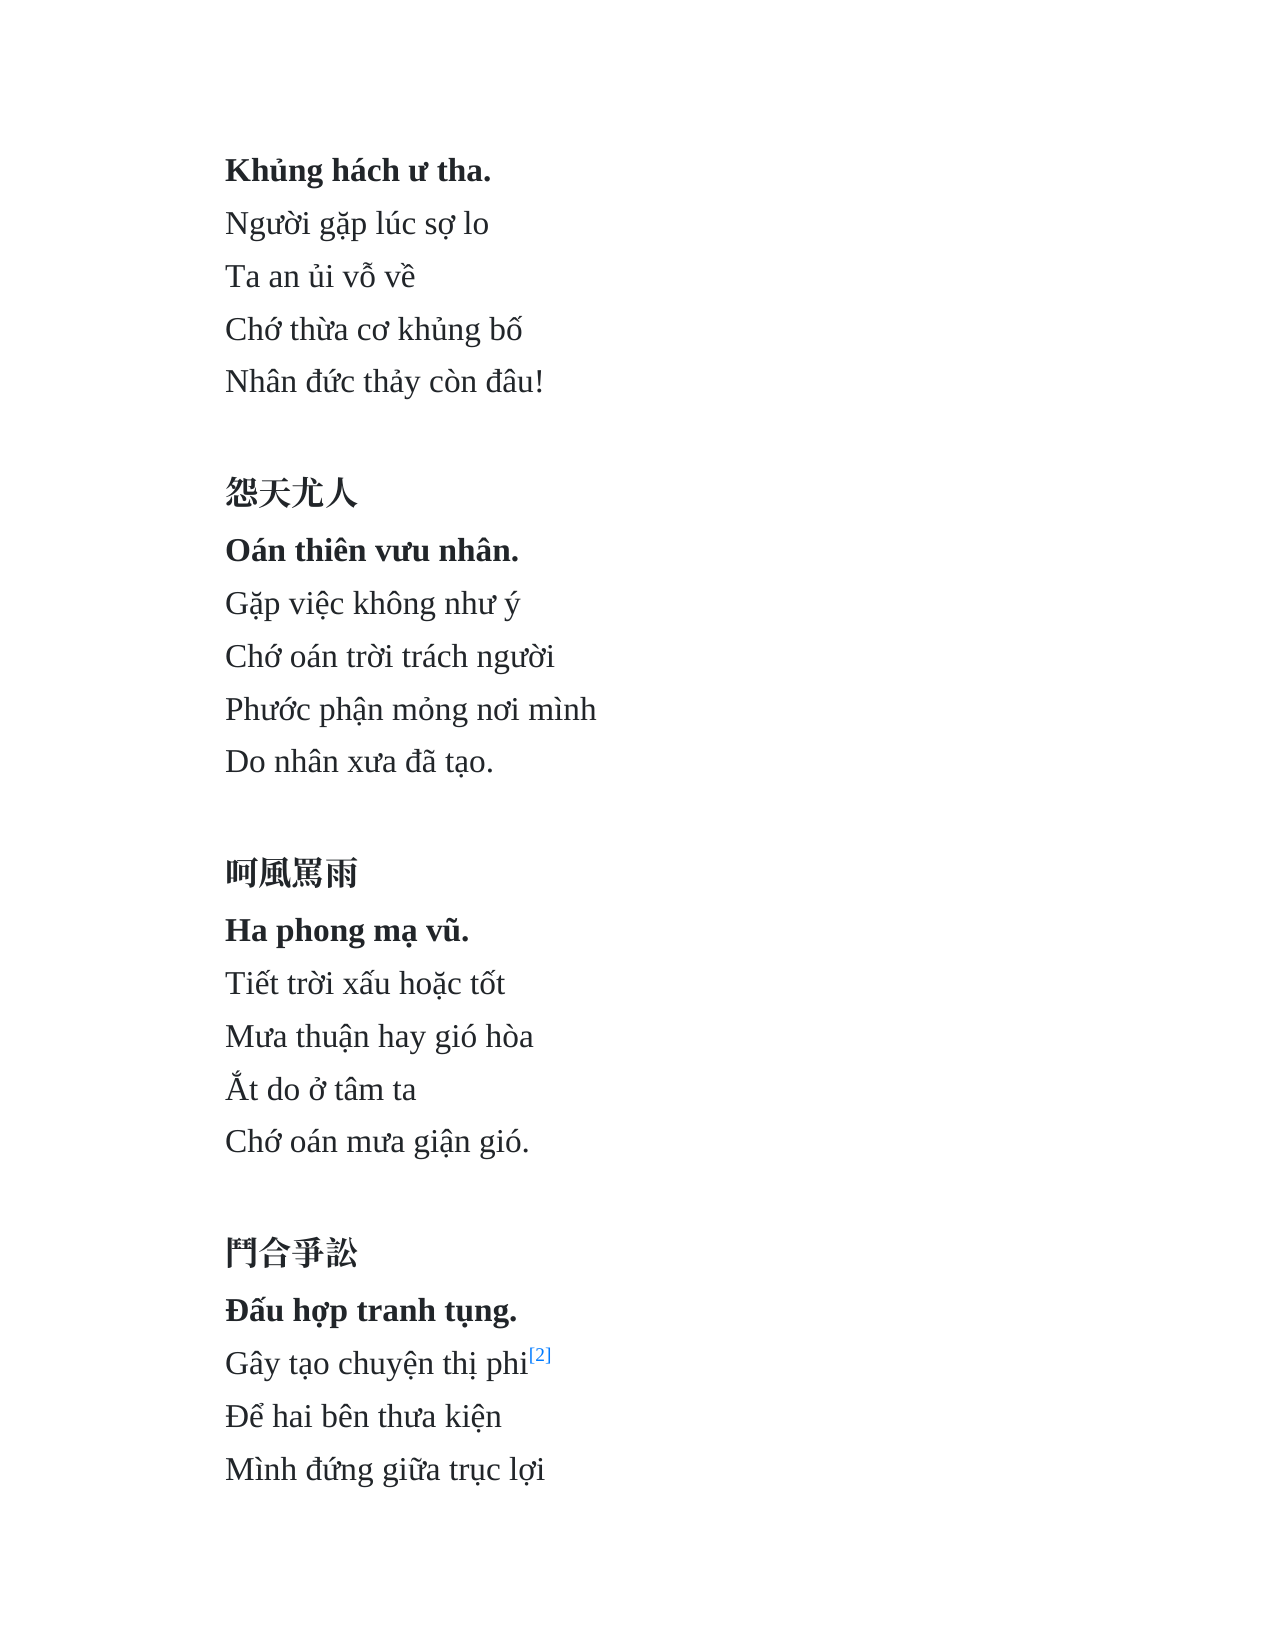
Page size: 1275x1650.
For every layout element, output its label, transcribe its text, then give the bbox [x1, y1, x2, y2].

text Chớ thừa cơ khủng bố [150, 309, 1125, 347]
text Ta an ủi vỗ về [150, 256, 1125, 294]
text Mưa thuận hay gió hòa [150, 1016, 1125, 1054]
text Phước phận mỏng nơi mình [150, 689, 1125, 727]
text Chớ oán mưa giận gió. [150, 1122, 1125, 1160]
text Do nhân xưa đã tạo. [150, 742, 1125, 780]
text Gây tạo chuyện thị phi[2] [150, 1343, 1125, 1381]
text Đấu hợp tranh tụng. [150, 1290, 1125, 1328]
text Gặp việc không như ý [150, 583, 1125, 621]
text Nhân đức thảy còn đâu! [150, 362, 1125, 400]
text 怨天尤人 [150, 467, 1125, 515]
text Người gặp lúc sợ lo [150, 203, 1125, 241]
text 鬥合爭訟 [150, 1227, 1125, 1275]
text Để hai bên thưa kiện [150, 1396, 1125, 1434]
text Chớ oán trời trách người [150, 636, 1125, 674]
text Mình đứng giữa trục lợi [150, 1449, 1125, 1487]
text Tiết trời xấu hoặc tốt [150, 963, 1125, 1001]
text Ha phong mạ vũ. [150, 910, 1125, 948]
text Khủng hách ư tha. [150, 150, 1125, 188]
text Oán thiên vưu nhân. [150, 530, 1125, 568]
text 呵風罵雨 [150, 847, 1125, 895]
text Ắt do ở tâm ta [150, 1069, 1125, 1107]
